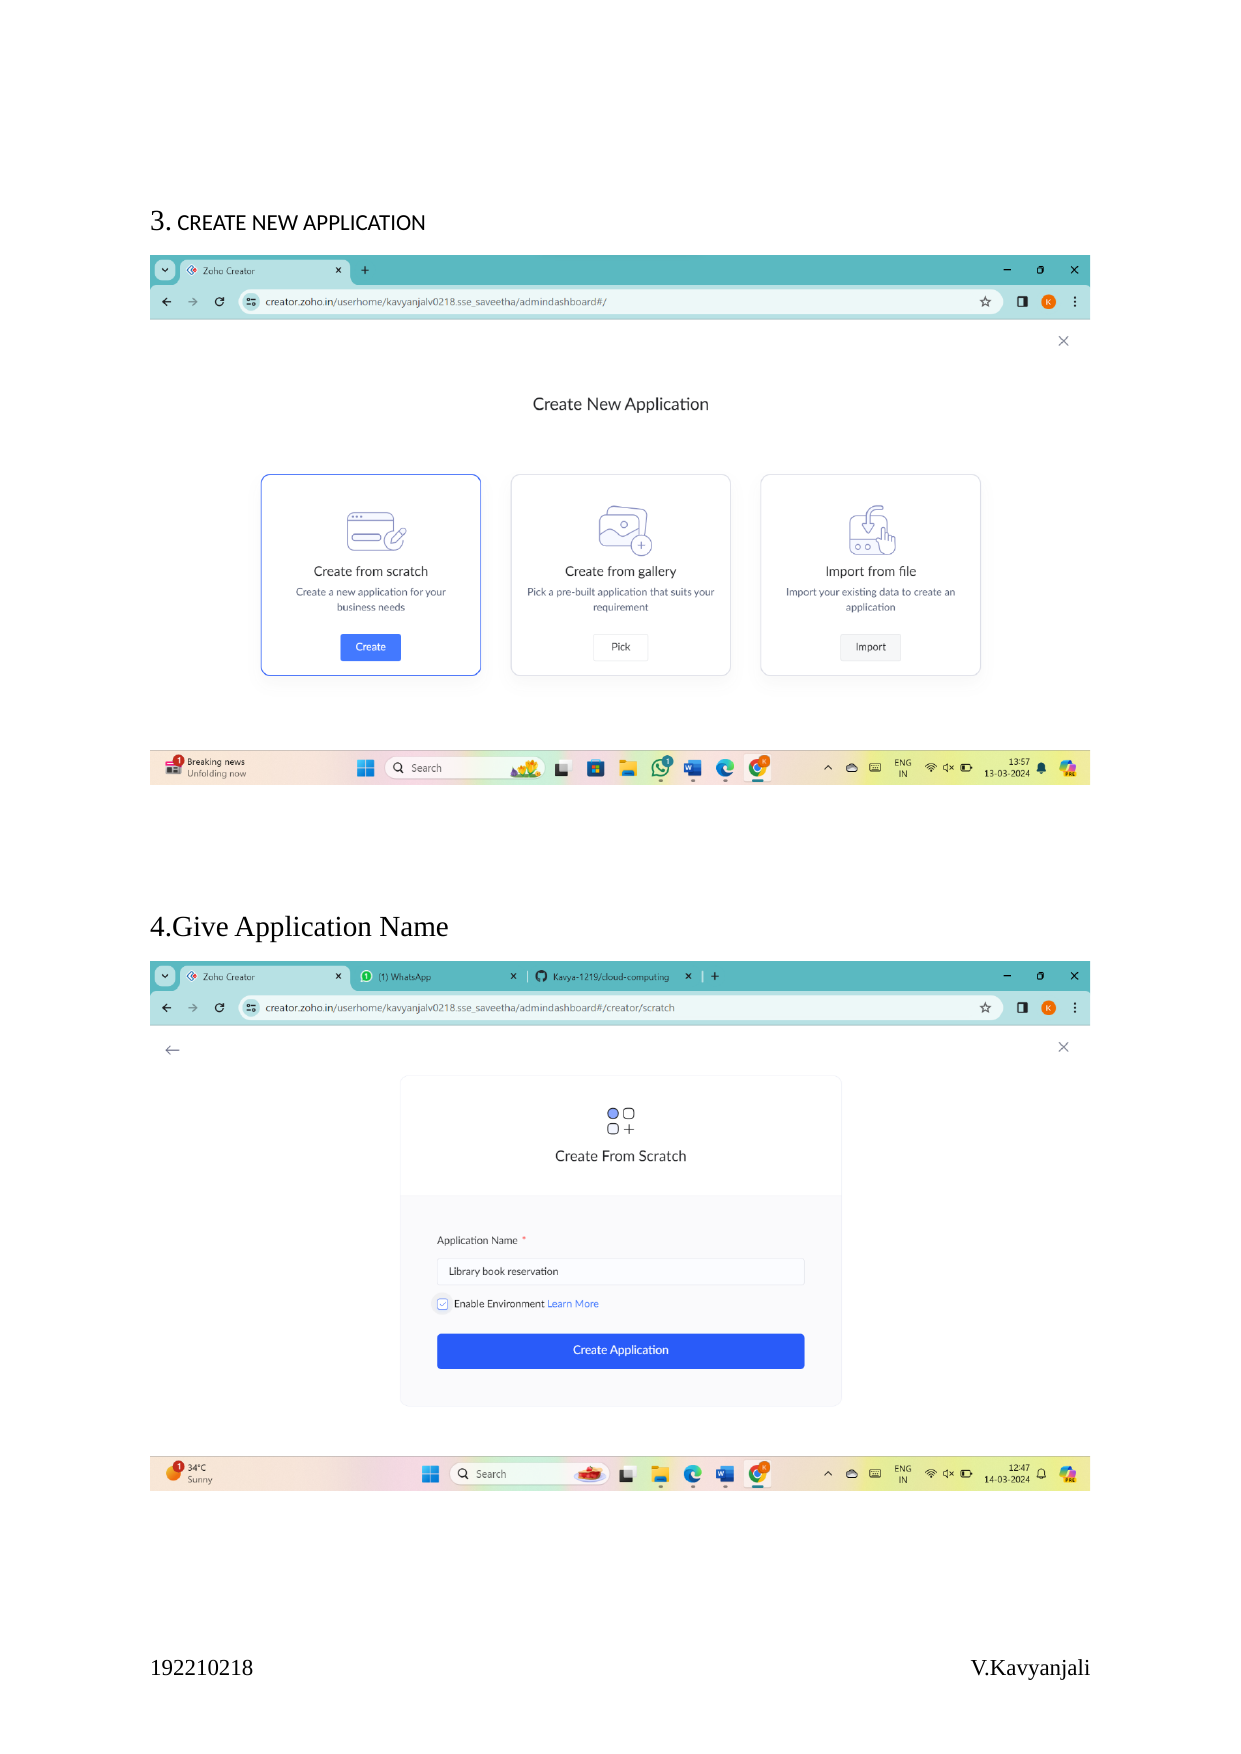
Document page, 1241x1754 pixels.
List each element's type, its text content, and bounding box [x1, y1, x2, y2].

picture [150, 255, 1091, 785]
picture [150, 961, 1091, 1491]
text 4.Give Application Name [150, 909, 1090, 942]
text 3. CREATE NEW APPLICATION [150, 203, 1090, 236]
